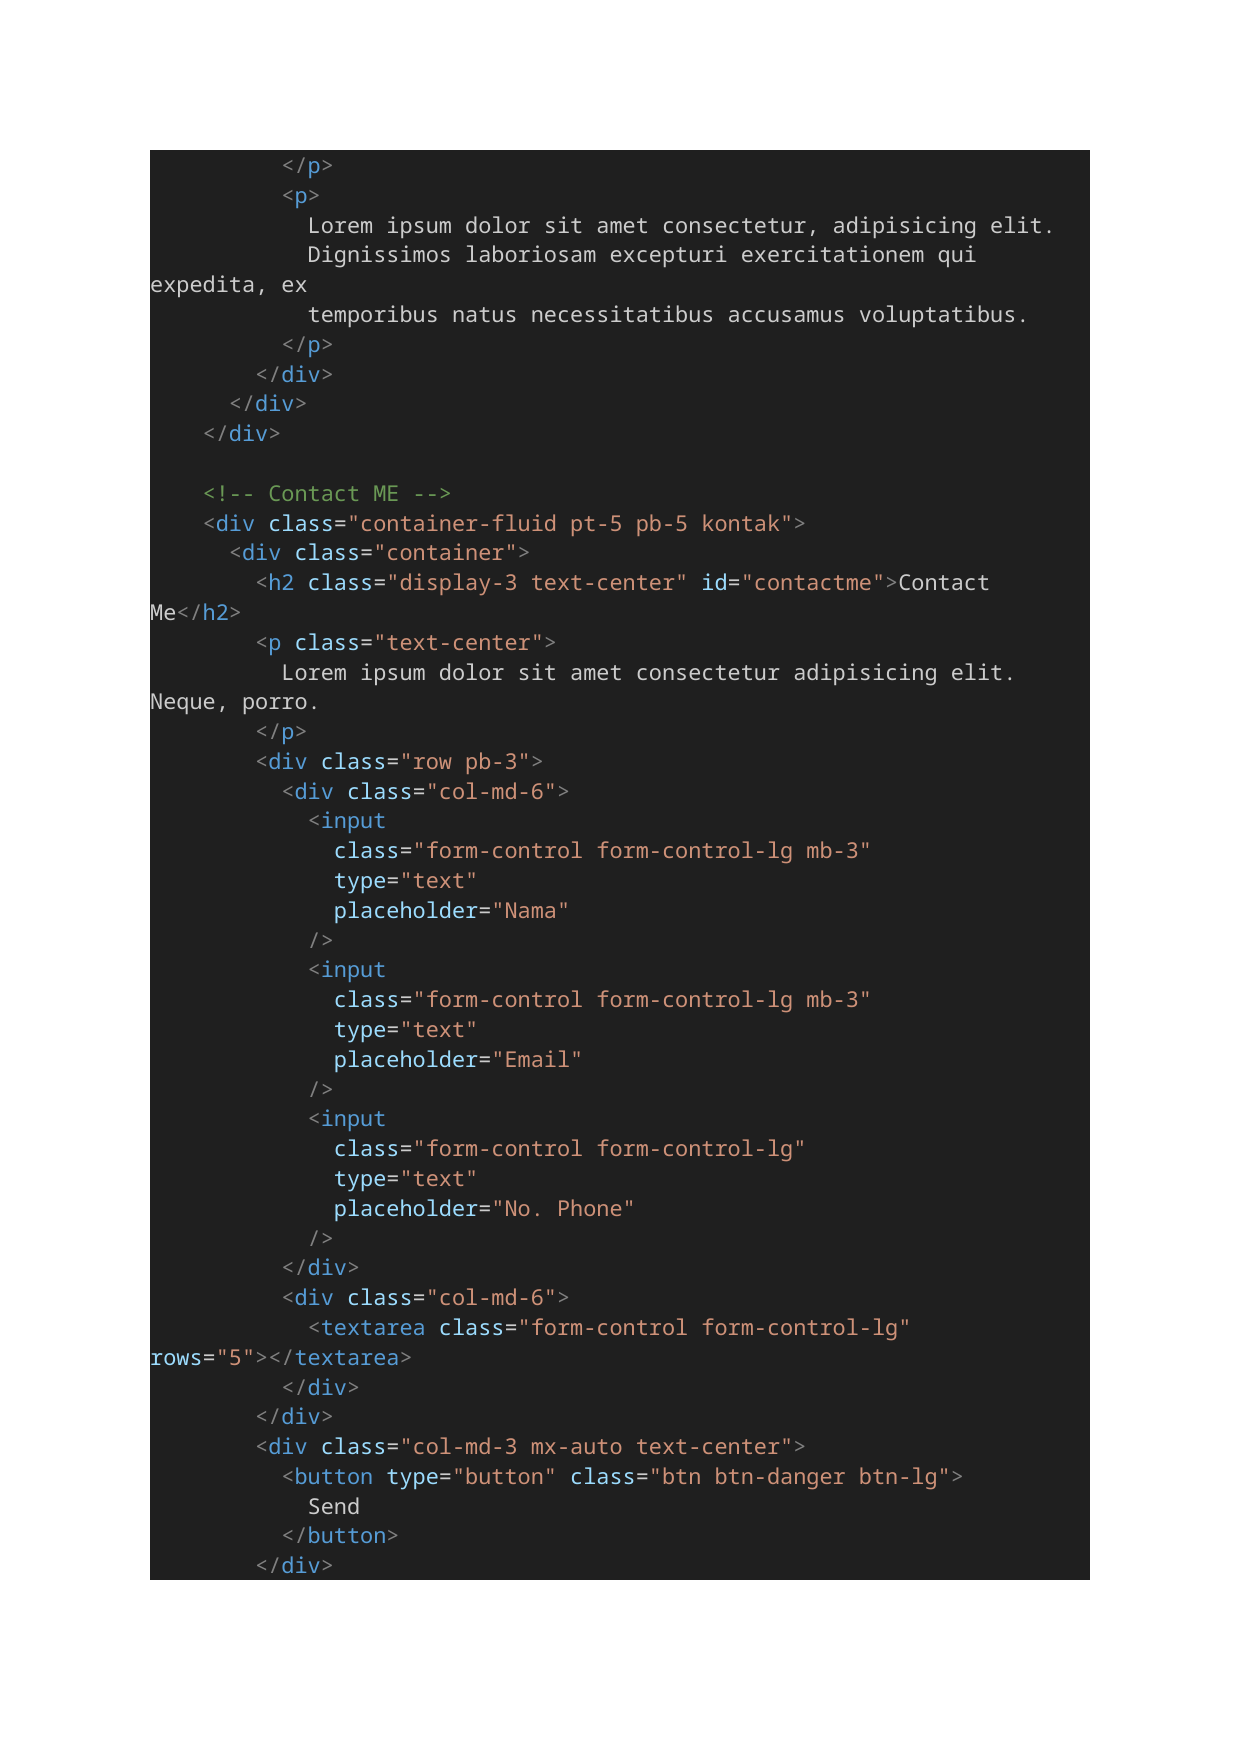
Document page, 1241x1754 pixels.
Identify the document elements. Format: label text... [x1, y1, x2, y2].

text <h2 class="display-3 text-center" id="contactme">Contact Me</h2> [150, 567, 1090, 627]
text Lorem ipsum dolor sit amet consectetur adipisicing elit. Neque, porro. [150, 656, 1090, 716]
text Send [150, 1491, 1090, 1520]
text </div> [150, 1401, 1090, 1431]
text </div> [150, 1371, 1090, 1401]
text </div> [150, 388, 1090, 418]
text <div class="container-fluid pt-5 pb-5 kontak"> [150, 507, 1090, 537]
text class="form-control form-control-lg mb-3" [150, 835, 1090, 865]
text /> [150, 924, 1090, 954]
text <div class="col-md-6"> [150, 776, 1090, 805]
text /> [150, 1222, 1090, 1252]
text placeholder="Email" [150, 1044, 1090, 1073]
text </p> [150, 329, 1090, 358]
text </button> [150, 1520, 1090, 1550]
text Lorem ipsum dolor sit amet consectetur, adipisicing elit. [150, 209, 1090, 239]
text /> [150, 1073, 1090, 1103]
text </p> [150, 716, 1090, 746]
text <button type="button" class="btn btn-danger btn-lg"> [150, 1461, 1090, 1491]
text <input [150, 1103, 1090, 1133]
text temporibus natus necessitatibus accusamus voluptatibus. [150, 299, 1090, 329]
text </div> [150, 1252, 1090, 1282]
text <input [150, 954, 1090, 984]
text placeholder="No. Phone" [150, 1193, 1090, 1222]
text type="text" [150, 865, 1090, 895]
text <p> [150, 180, 1090, 209]
text placeholder="Nama" [150, 895, 1090, 924]
text </div> [150, 358, 1090, 388]
text class="form-control form-control-lg mb-3" [150, 984, 1090, 1014]
text type="text" [150, 1163, 1090, 1193]
text <textarea class="form-control form-control-lg" rows="5"></textarea> [150, 1312, 1090, 1371]
text Dignissimos laboriosam excepturi exercitationem qui expedita, ex [150, 239, 1090, 299]
text <div class="row pb-3"> [150, 746, 1090, 776]
text </div> [150, 418, 1090, 448]
text <div class="container"> [150, 537, 1090, 567]
text <!-- Contact ME --> [150, 478, 1090, 507]
text </div> [150, 1550, 1090, 1580]
text <div class="col-md-3 mx-auto text-center"> [150, 1431, 1090, 1461]
text <div class="col-md-6"> [150, 1282, 1090, 1312]
text type="text" [150, 1014, 1090, 1044]
text </p> [150, 150, 1090, 180]
text <input [150, 805, 1090, 835]
text class="form-control form-control-lg" [150, 1133, 1090, 1163]
text <p class="text-center"> [150, 627, 1090, 656]
